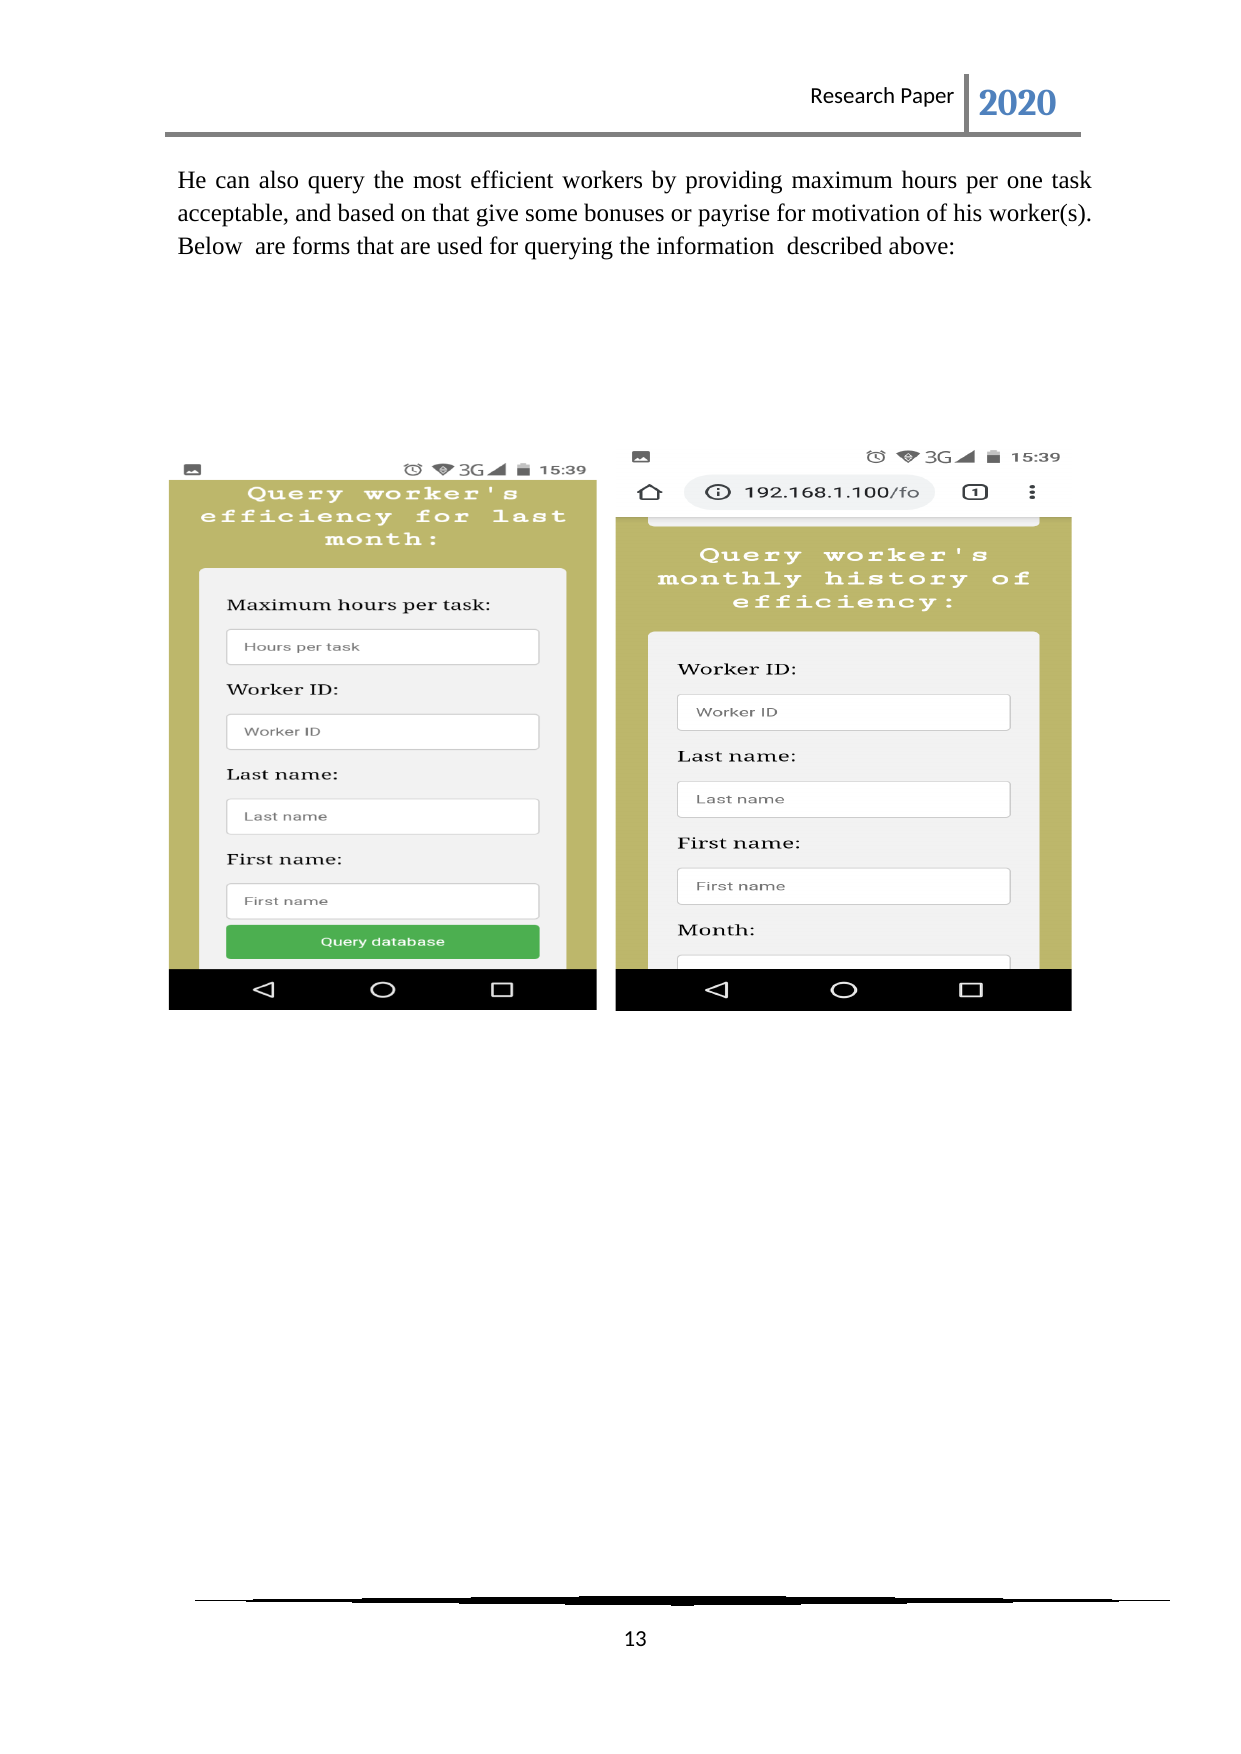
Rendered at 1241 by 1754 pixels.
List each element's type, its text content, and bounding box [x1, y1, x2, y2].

picture [168, 460, 597, 1010]
text He can also query the most efficient workers by providing maximum hours per one task acceptable, and based on that give some bonuses or payrise for motivation of his worker(s). Below are forms that are used for querying the information described above: [177, 165, 1092, 259]
picture [615, 446, 1072, 1011]
